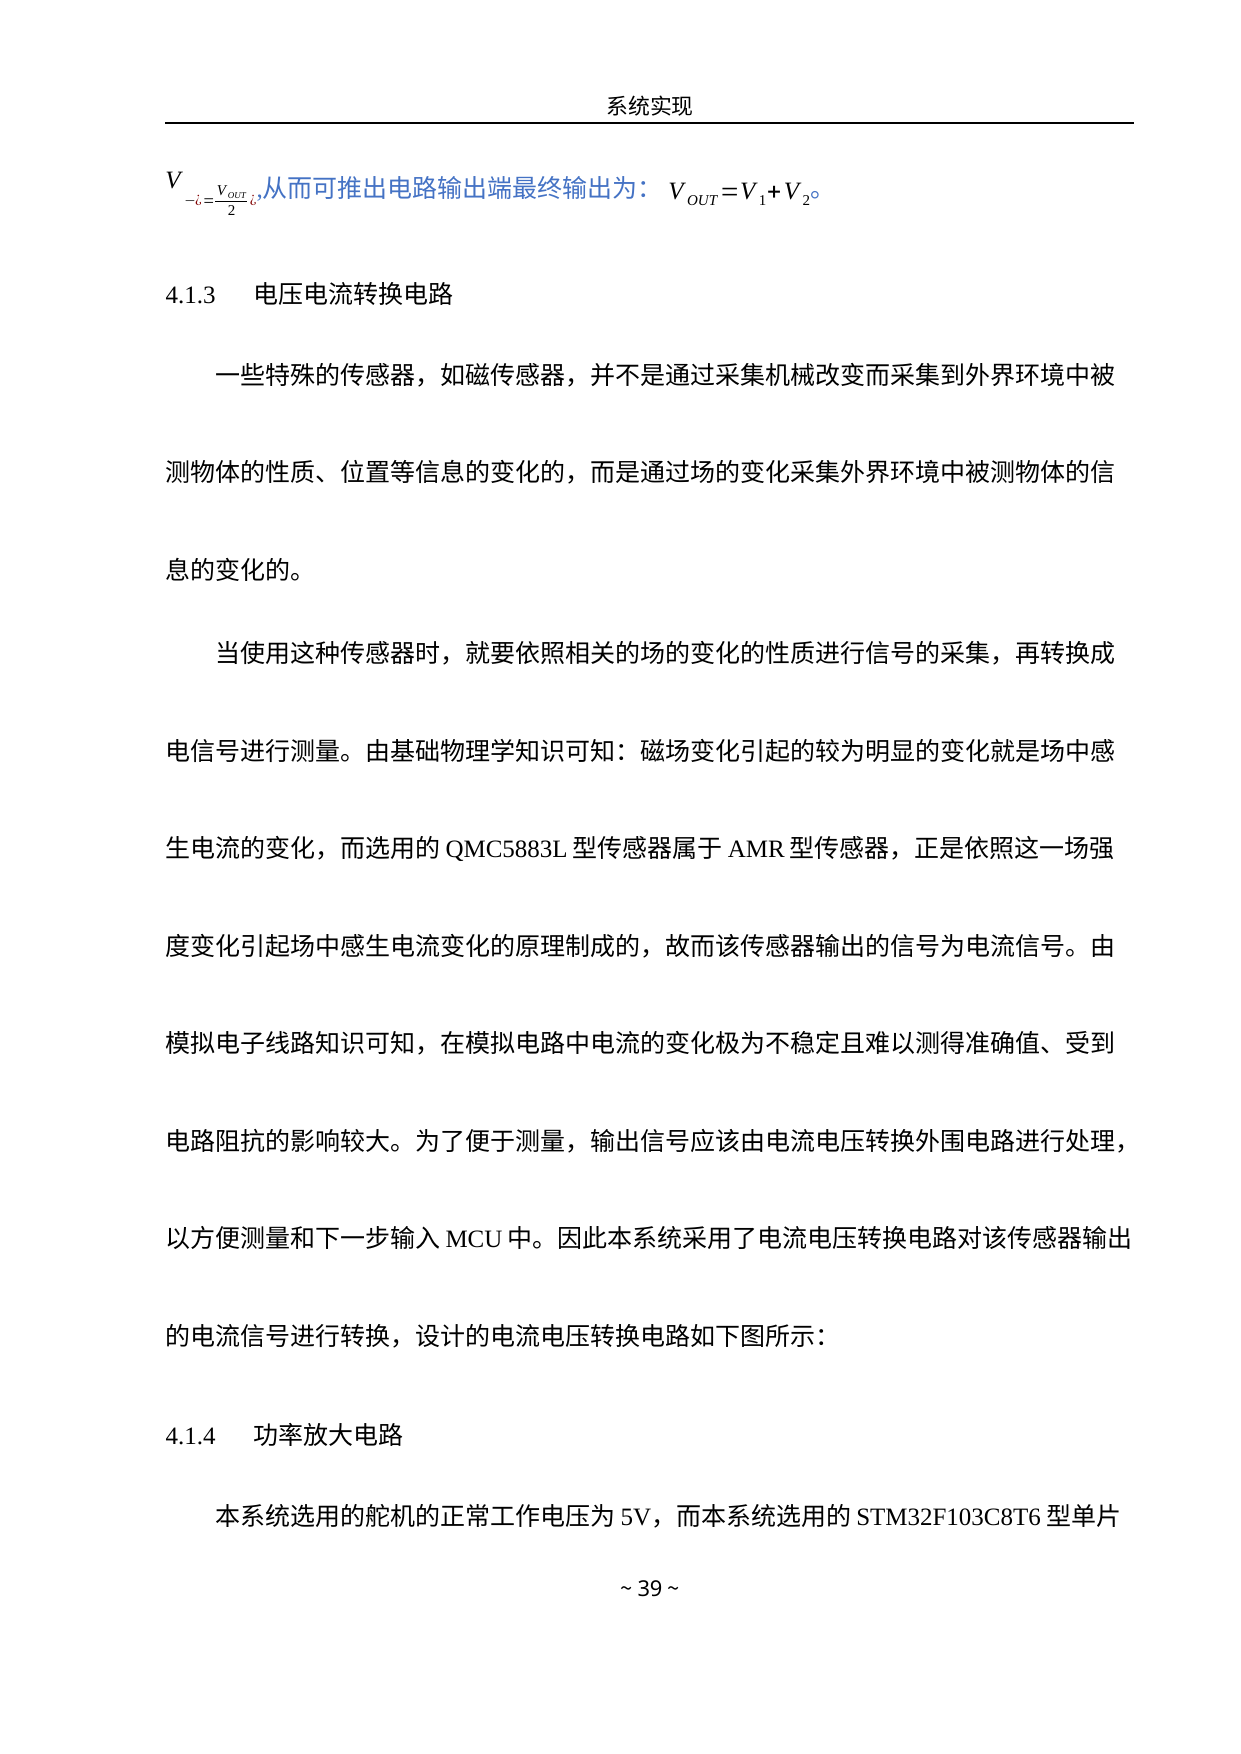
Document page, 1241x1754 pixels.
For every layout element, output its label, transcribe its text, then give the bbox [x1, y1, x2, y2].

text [165, 160, 1134, 225]
text 一些特殊的传感器，如磁传感器，并不是通过采集机械改变而采集到外界环境中被测物体的性质、位置等信息的变化的，而是通过场的变化采集外界环境中被测物体的信息的变化的。 [165, 341, 1134, 601]
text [165, 1482, 1134, 1547]
text 当使用这种传感器时，就要依照相关的场的变化的性质进行信号的采集，再转换成电信号进行测量。由基础物理学知识可知：磁场变化引起的较为明显的变化就是场中感生电流的变化，而选用的QMC5883L型传感器属于AMR型传感器，正是依照这一场强度变化引起场中感生电流变化的原理制成的，故而该传感器输出的信号为电流信号。由模拟电子线路知识可知，在模拟电路中电流的变化极为不稳定且难以测得准确值、受到电路阻抗的影响较大。为了便于测量，输出信号应该由电流电压转换外围电路进行处理，以方便测量和下一步输入MCU中。因此本系统采用了电流电压转换电路对该传感器输出的电流信号进行转换，设计的电流电压转换电路如下图所示： [165, 619, 1134, 1367]
subtitle 功率放大电路 [165, 1401, 1134, 1466]
subtitle 电压电流转换电路 [165, 260, 1134, 325]
